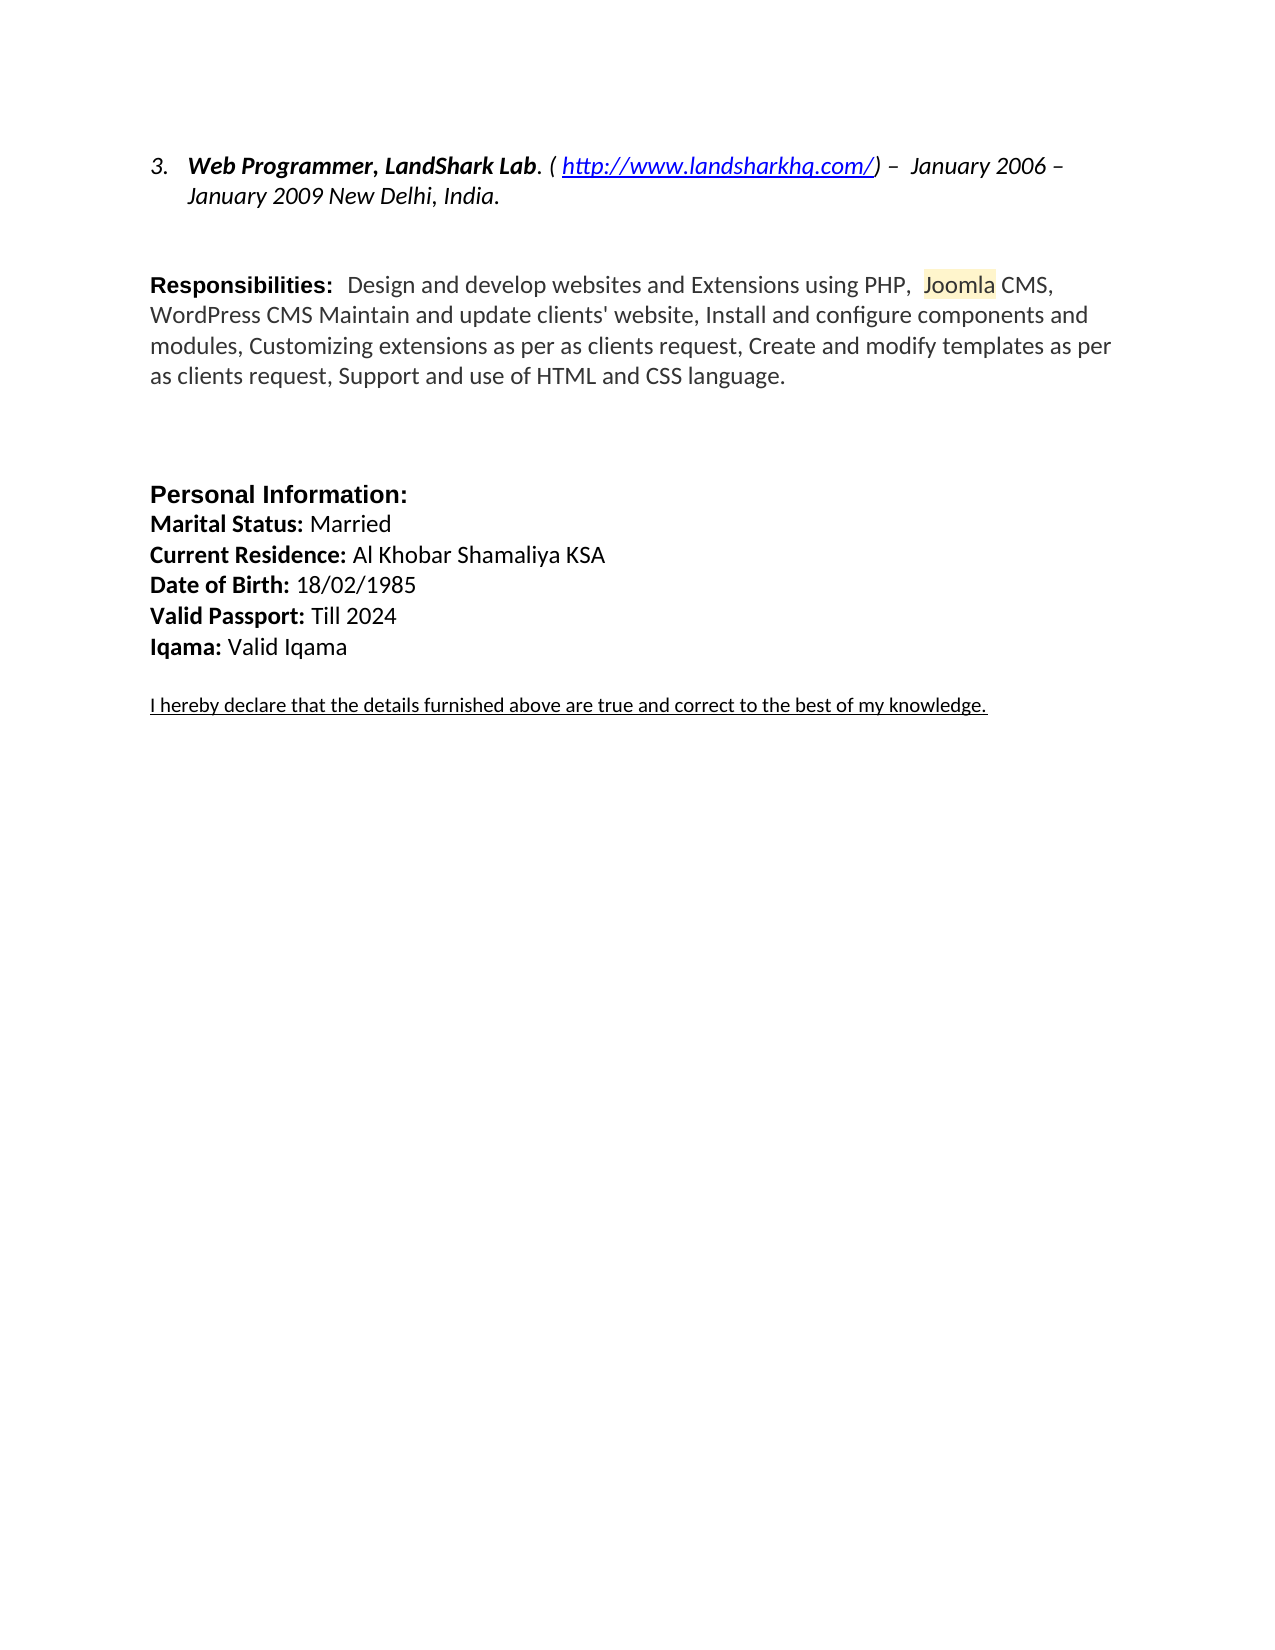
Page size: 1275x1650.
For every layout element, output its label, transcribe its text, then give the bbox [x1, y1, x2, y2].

text Marital Status: Married [150, 509, 1125, 539]
text Current Residence: Al Khobar Shamaliya KSA [150, 539, 1125, 570]
text Date of Birth: 18/02/1985 [150, 570, 1125, 600]
text Personal Information: [150, 480, 1125, 509]
text Valid Passport: Till 2024 [150, 600, 1125, 631]
text Iqama: Valid Iqama [150, 631, 1125, 661]
list Web Programmer, LandShark Lab. ( http://www.landsharkhq.com/) – January 2006 – January 2009 New Delhi, India. [150, 150, 1125, 211]
text I hereby declare that the details furnished above are true and correct to the best of my knowledge. [150, 692, 1125, 717]
text Responsibilities: Design and develop websites and Extensions using PHP, Joomla CMS, WordPress CMS Maintain and update clients' website, Install and configure components and modules, Customizing extensions as per as clients request, Create and modify templates as per as clients request, Support and use of HTML and CSS language. [150, 240, 1125, 391]
